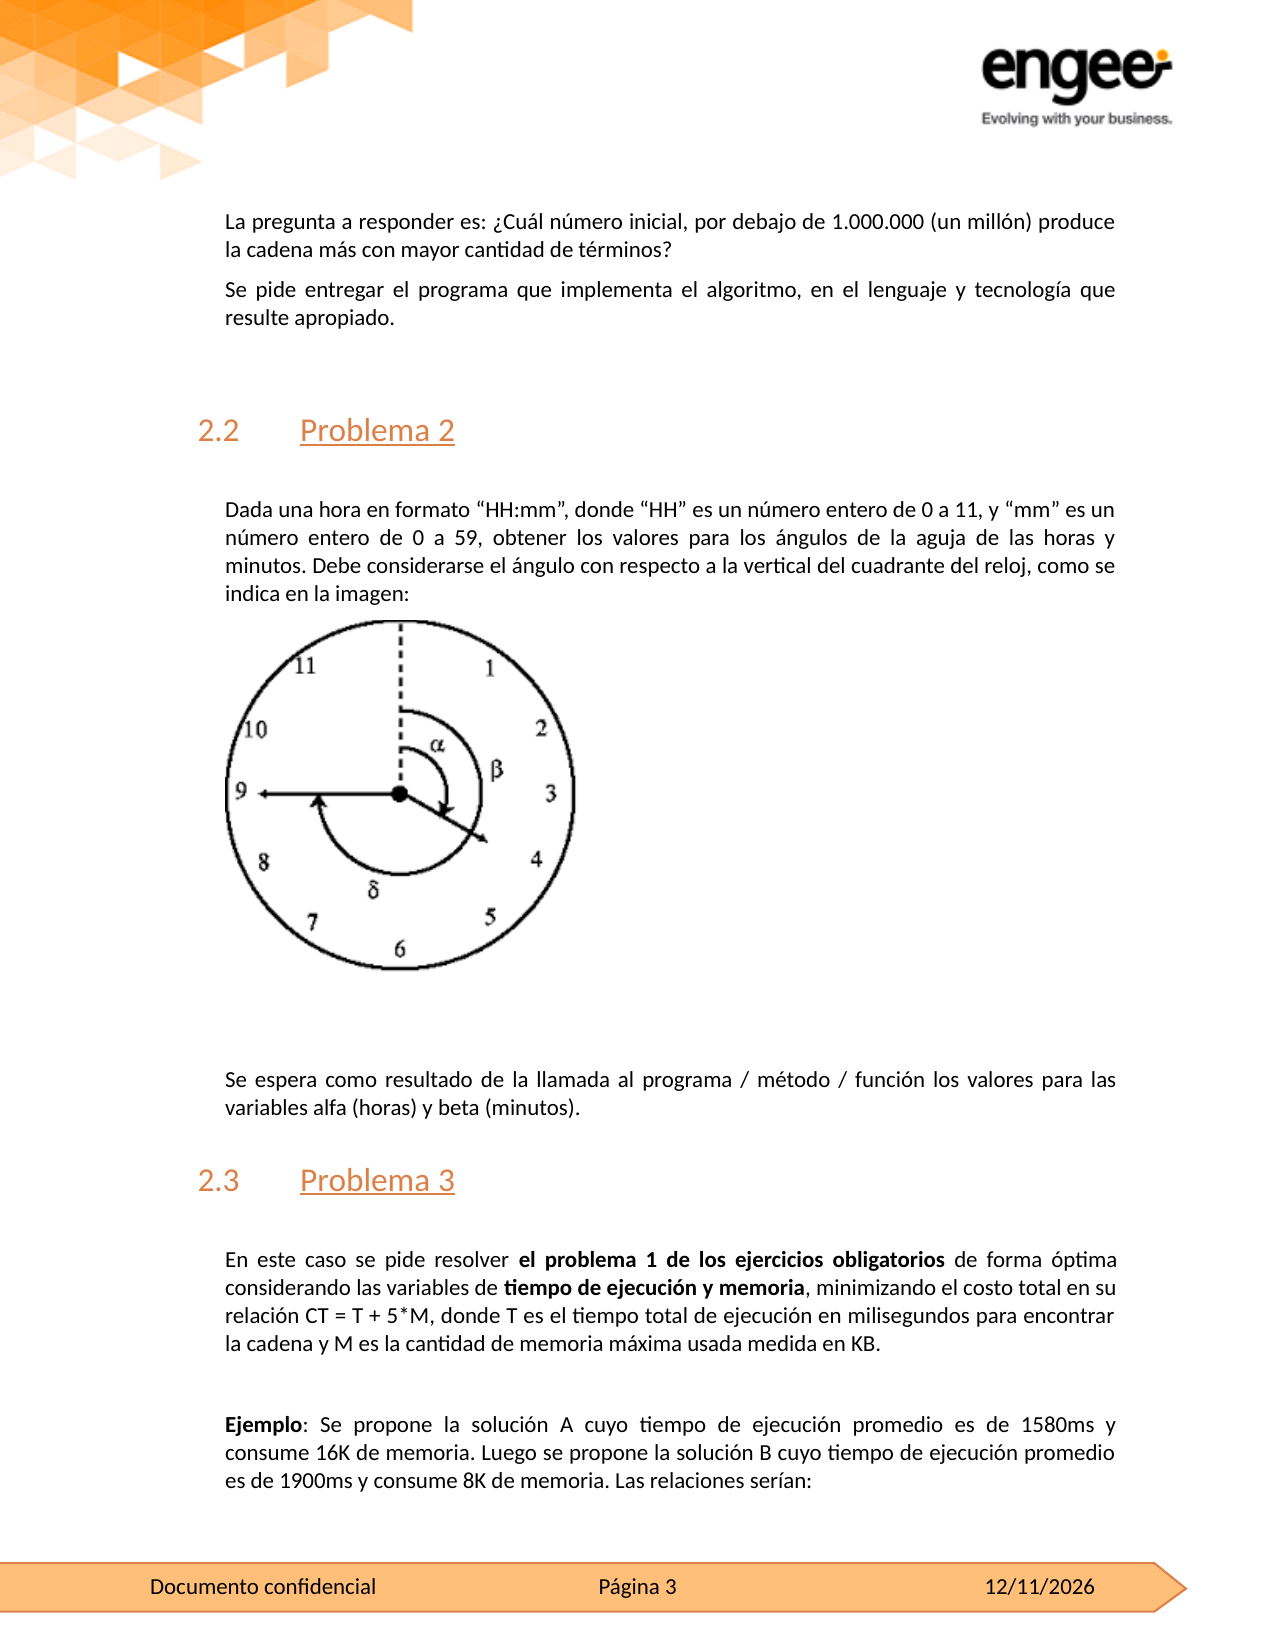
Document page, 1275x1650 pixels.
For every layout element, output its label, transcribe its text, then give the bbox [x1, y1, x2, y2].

text Ejemplo: Se propone la solución A cuyo tiempo de ejecución promedio es de 1580ms y consume 16K de memoria. Luego se propone la solución B cuyo tiempo de ejecución promedio es de 1900ms y consume 8K de memoria. Las relaciones serían: [225, 1410, 1117, 1494]
picture [225, 620, 577, 972]
text Problema 2 [197, 409, 1119, 450]
text La pregunta a responder es: ¿Cuál número inicial, por debajo de 1.000.000 (un millón) produce la cadena más con mayor cantidad de términos? [225, 207, 1117, 263]
picture [980, 41, 1181, 133]
text Se espera como resultado de la llamada al programa / método / función los valores para las variables alfa (horas) y beta (minutos). [225, 1065, 1117, 1121]
text Problema 3 [197, 1159, 1119, 1199]
text En este caso se pide resolver el problema 1 de los ejercicios obligatorios de forma óptima considerando las variables de tiempo de ejecución y memoria, minimizando el costo total en su relación CT = T + 5*M, donde T es el tiempo total de ejecución en milisegundos para encontrar la cadena y M es la cantidad de memoria máxima usada medida en KB. [225, 1245, 1117, 1357]
text Se pide entregar el programa que implementa el algoritmo, en el lenguaje y tecnología que resulte apropiado. [225, 275, 1117, 331]
picture [0, 0, 422, 196]
text Dada una hora en formato “HH:mm”, donde “HH” es un número entero de 0 a 11, y “mm” es un número entero de 0 a 59, obtener los valores para los ángulos de la aguja de las horas y minutos. Debe considerarse el ángulo con respecto a la vertical del cuadrante del reloj, como se indica en la imagen: [225, 495, 1117, 607]
